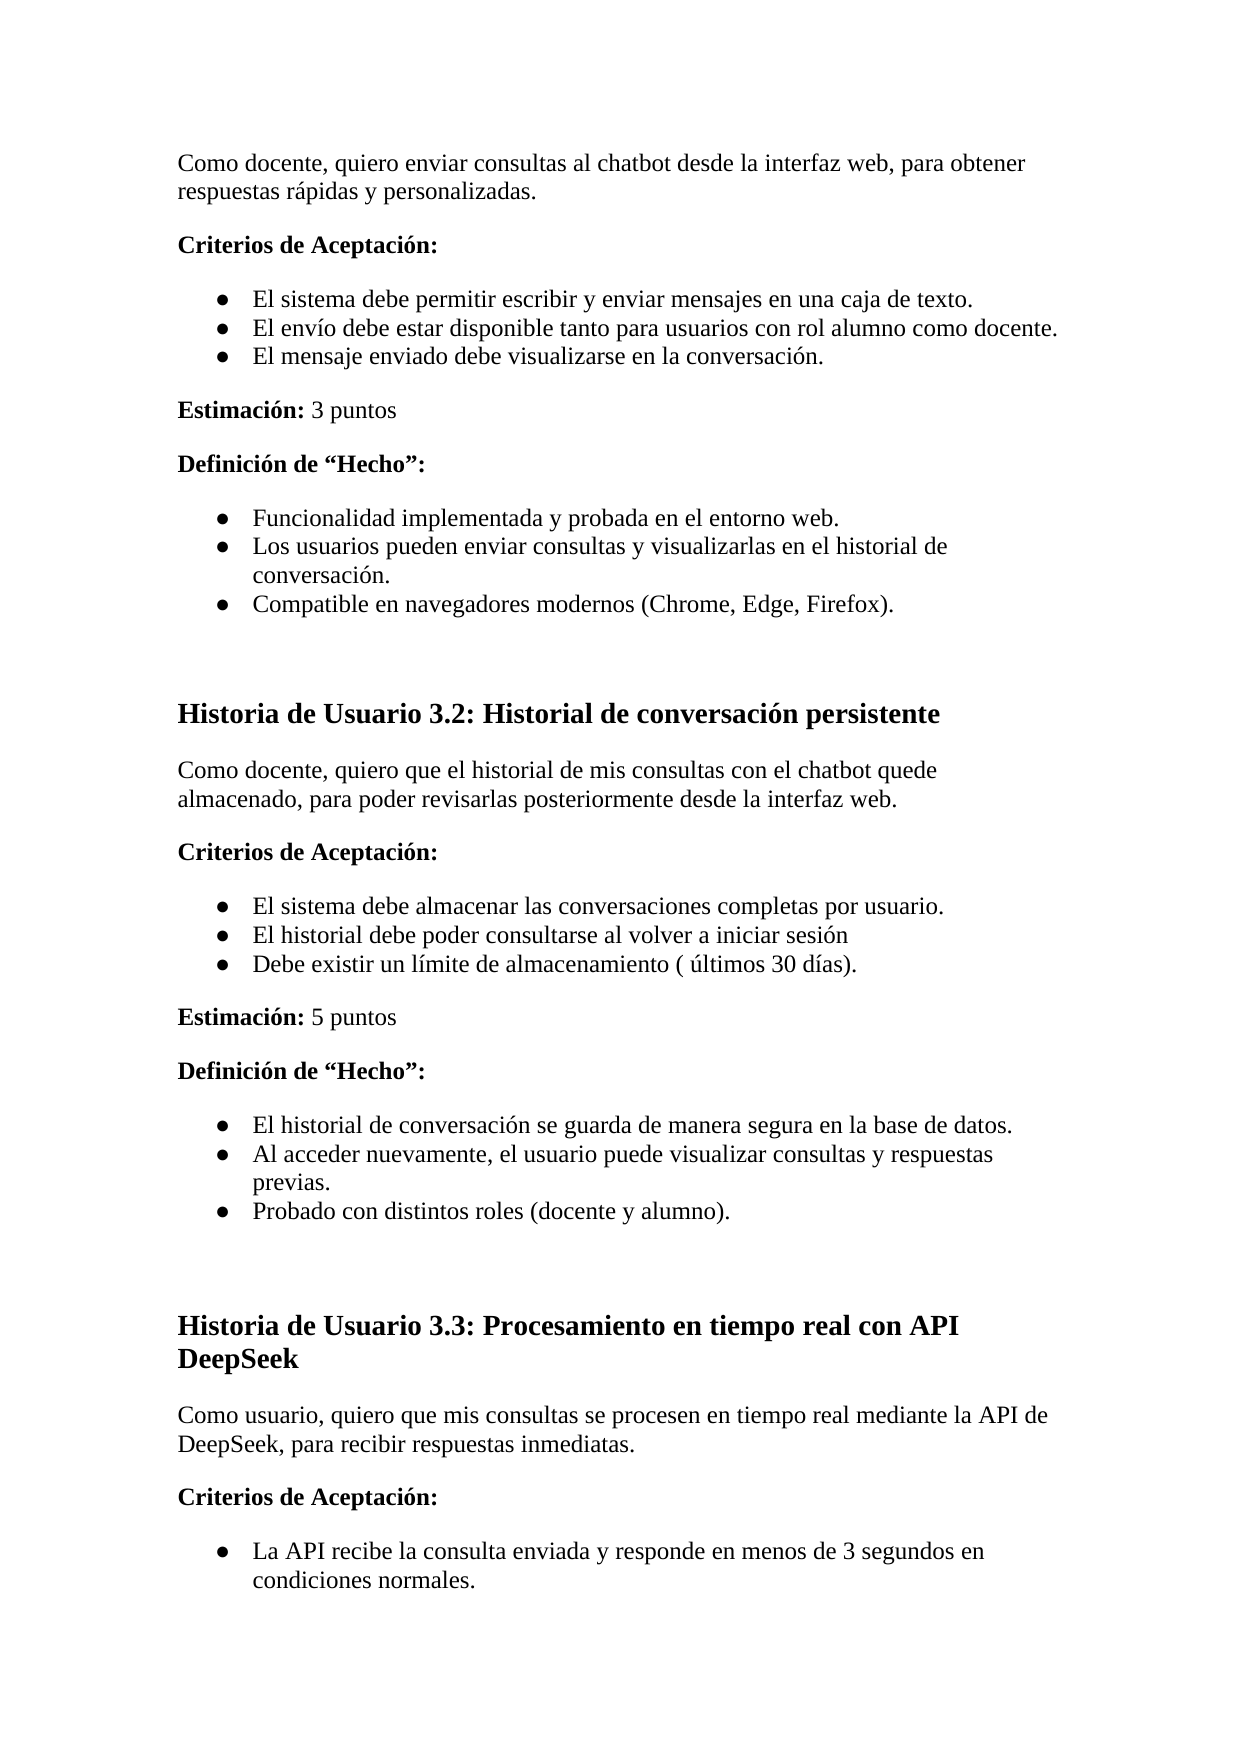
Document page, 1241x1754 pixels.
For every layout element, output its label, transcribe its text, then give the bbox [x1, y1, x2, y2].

list El mensaje enviado debe visualizarse en la conversación. [215, 341, 1063, 370]
text Criterios de Aceptación: [177, 837, 1063, 866]
list Al acceder nuevamente, el usuario puede visualizar consultas y respuestas previas. [215, 1139, 1063, 1196]
list La API recibe la consulta enviada y responde en menos de 3 segundos en condiciones normales. [215, 1536, 1063, 1594]
list El historial debe poder consultarse al volver a iniciar sesión [215, 920, 1063, 949]
list Los usuarios pueden enviar consultas y visualizarlas en el historial de conversación. [215, 531, 1063, 589]
text Estimación: 3 puntos [177, 395, 1063, 424]
list El historial de conversación se guarda de manera segura en la base de datos. [215, 1110, 1063, 1139]
list Compatible en navegadores modernos (Chrome, Edge, Firefox). [215, 589, 1063, 618]
subtitle Historia de Usuario 3.3: Procesamiento en tiempo real con API DeepSeek [177, 1308, 1063, 1375]
text Criterios de Aceptación: [177, 1482, 1063, 1511]
list Probado con distintos roles (docente y alumno). [215, 1196, 1063, 1225]
text Criterios de Aceptación: [177, 230, 1063, 259]
list Debe existir un límite de almacenamiento ( últimos 30 días). [215, 949, 1063, 977]
text Definición de “Hecho”: [177, 449, 1063, 478]
text Como docente, quiero enviar consultas al chatbot desde la interfaz web, para obtener respuestas rápidas y personalizadas. [177, 148, 1063, 205]
text Como docente, quiero que el historial de mis consultas con el chatbot quede almacenado, para poder revisarlas posteriormente desde la interfaz web. [177, 755, 1063, 812]
list El sistema debe permitir escribir y enviar mensajes en una caja de texto. [215, 284, 1063, 313]
text Estimación: 5 puntos [177, 1002, 1063, 1031]
text Como usuario, quiero que mis consultas se procesen en tiempo real mediante la API de DeepSeek, para recibir respuestas inmediatas. [177, 1400, 1063, 1457]
text Historia de Usuario 3.2: Historial de conversación persistente [177, 696, 1063, 730]
list El sistema debe almacenar las conversaciones completas por usuario. [215, 891, 1063, 920]
text Definición de “Hecho”: [177, 1056, 1063, 1085]
list El envío debe estar disponible tanto para usuarios con rol alumno como docente. [215, 313, 1063, 341]
list Funcionalidad implementada y probada en el entorno web. [215, 503, 1063, 531]
